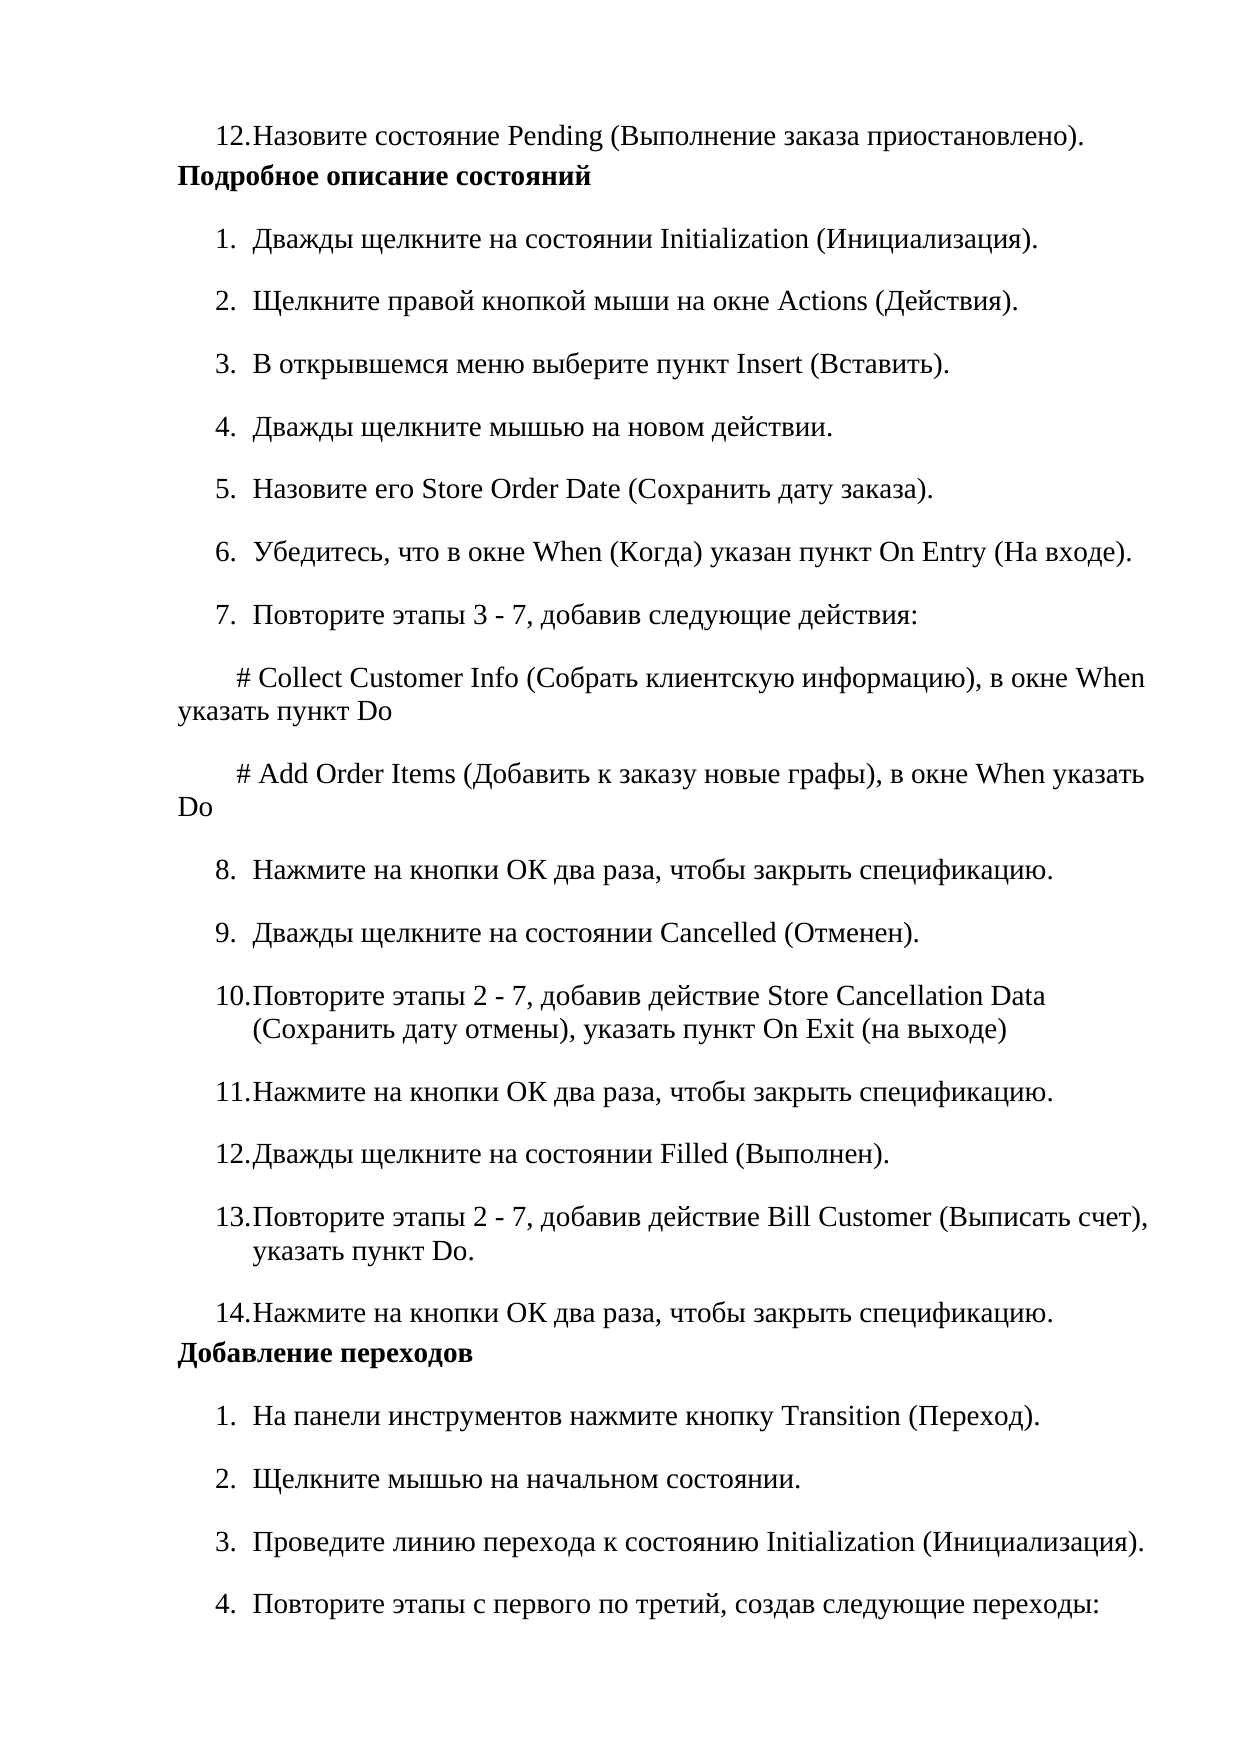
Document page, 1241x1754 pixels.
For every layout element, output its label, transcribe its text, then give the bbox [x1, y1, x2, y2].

list Нажмите на кнопки ОК два раза, чтобы закрыть спецификацию. [215, 852, 1152, 886]
list Дважды щелкните мышью на новом действии. [215, 409, 1152, 442]
list Назовите состояние Pending (Выполнение заказа приостановлено). [215, 118, 1152, 152]
list Дважды щелкните на состоянии Cancelled (Отменен). [215, 915, 1152, 948]
subtitle Добавление переходов [177, 1336, 1152, 1369]
list Повторите этапы 2 - 7, добавив действие Store Cancellation Data (Сохранить дату отмены), указать пункт On Exit (на выходе) [215, 978, 1152, 1045]
text # Collect Customer Info (Собрать клиентскую информацию), в окне When указать пункт Do [177, 660, 1152, 727]
list Повторите этапы 3 - 7, добавив следующие действия: [215, 597, 1152, 631]
list Щелкните мышью на начальном состоянии. [215, 1461, 1152, 1494]
list Проведите линию перехода к состоянию Initialization (Инициализация). [215, 1524, 1152, 1557]
list Назовите его Store Order Date (Сохранить дату заказа). [215, 472, 1152, 505]
list В открывшемся меню выберите пункт Insert (Вставить). [215, 346, 1152, 380]
list Убедитесь, что в окне When (Когда) указан пункт On Entry (На входе). [215, 534, 1152, 568]
list Нажмите на кнопки ОК два раза, чтобы закрыть спецификацию. [215, 1074, 1152, 1107]
list Нажмите на кнопки ОК два раза, чтобы закрыть спецификацию. [215, 1296, 1152, 1329]
list Дважды щелкните на состоянии Filled (Выполнен). [215, 1137, 1152, 1170]
text # Add Order Items (Добавить к заказу новые графы), в окне When указать Do [177, 756, 1152, 823]
list Повторите этапы 2 - 7, добавив действие Bill Customer (Выписать счет), указать пункт Do. [215, 1199, 1152, 1266]
subtitle Подробное описание состояний [177, 158, 1152, 192]
list Щелкните правой кнопкой мыши на окне Actions (Действия). [215, 283, 1152, 317]
list Дважды щелкните на состоянии Initialization (Инициализация). [215, 221, 1152, 254]
list На панели инструментов нажмите кнопку Transition (Переход). [215, 1398, 1152, 1432]
list Повторите этапы с первого по третий, создав следующие переходы: [215, 1586, 1152, 1620]
